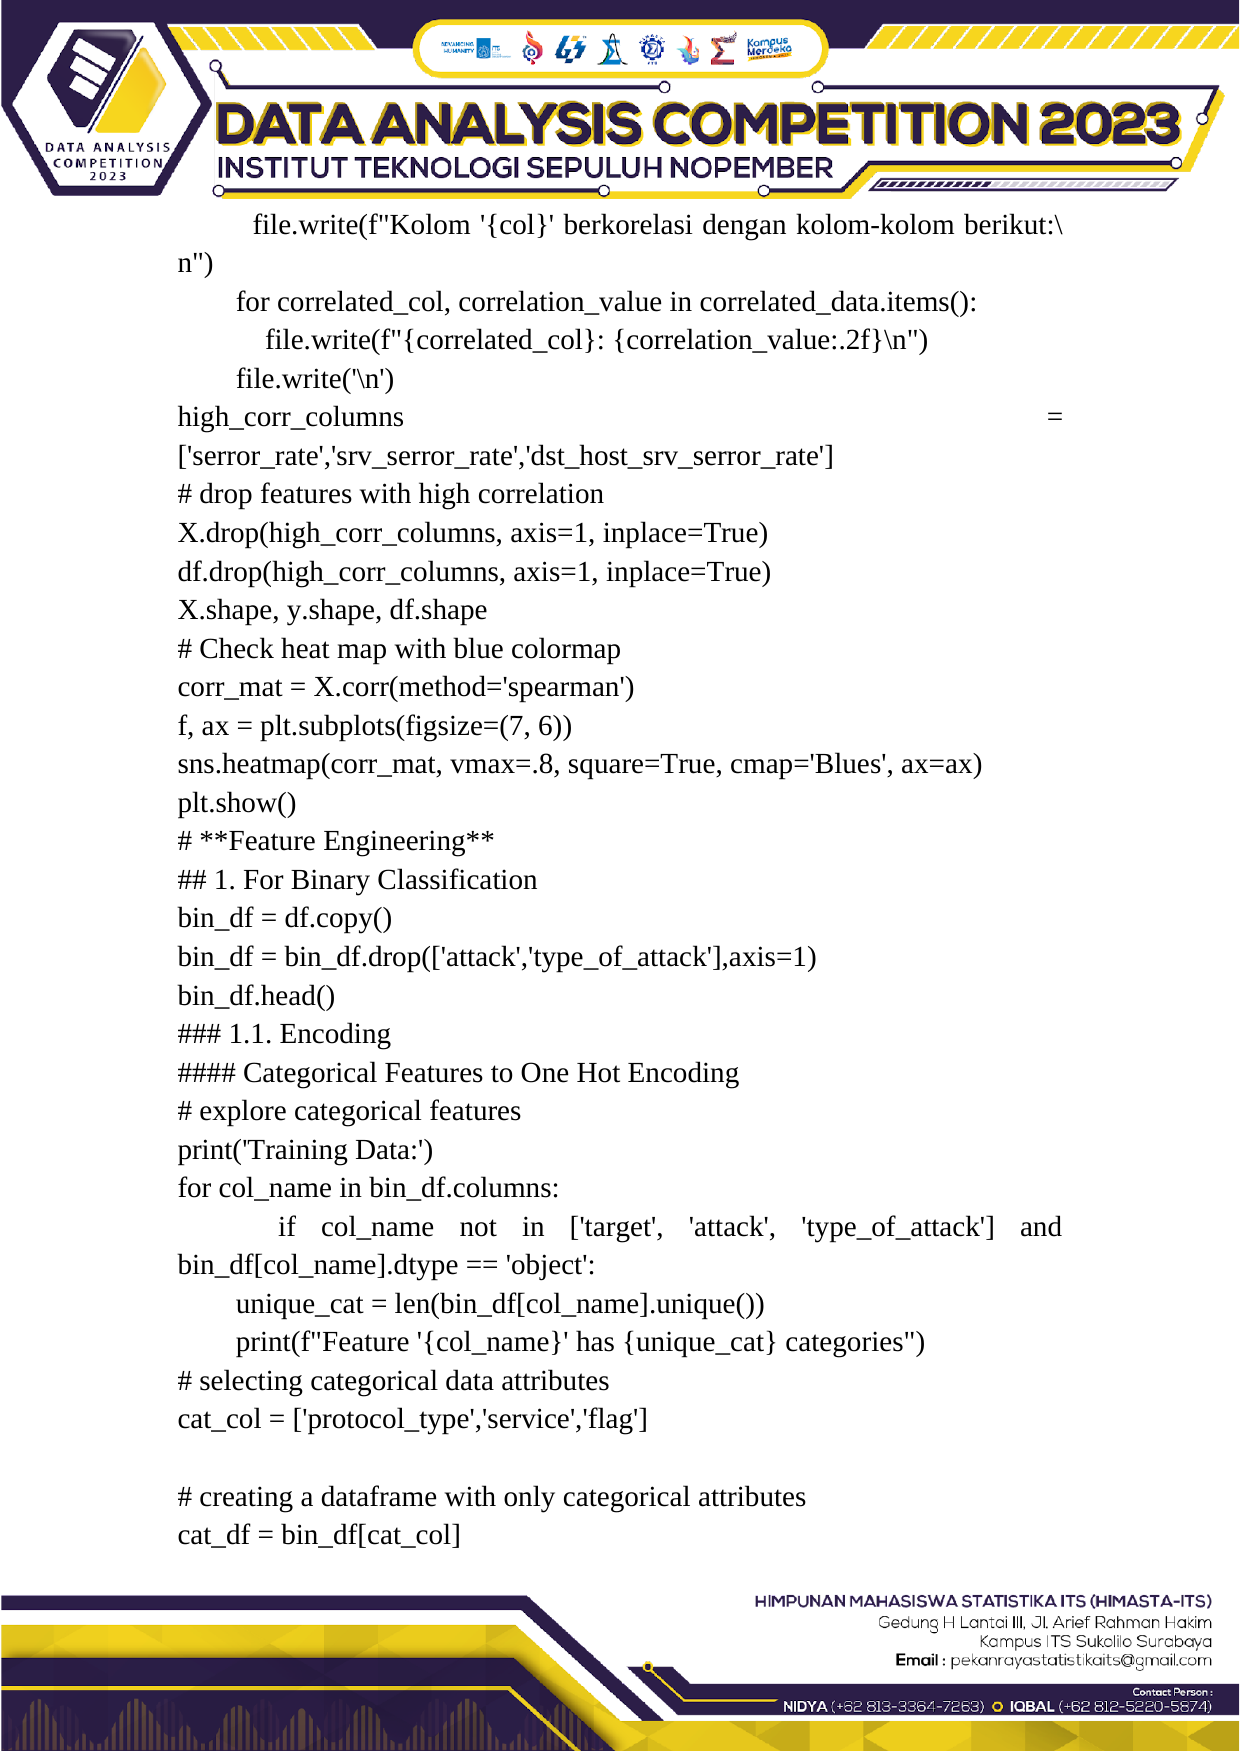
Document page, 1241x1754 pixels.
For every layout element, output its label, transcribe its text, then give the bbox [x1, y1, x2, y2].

text file.write(f"{correlated_col}: {correlation_value:.2f}\n") [177, 322, 1063, 356]
text # creating a dataframe with only categorical attributes [177, 1479, 1063, 1512]
text bin_df = df.copy() [177, 901, 1063, 934]
text cat_col = ['protocol_type','service','flag'] [177, 1402, 1063, 1435]
text high_corr_columns = ['serror_rate','srv_serror_rate','dst_host_srv_serror_rate'] [177, 399, 1063, 472]
text ## 1. For Binary Classification [177, 862, 1063, 896]
text for correlated_col, correlation_value in correlated_data.items(): [177, 284, 1063, 317]
text print('Training Data:') [177, 1132, 1063, 1165]
text #### Categorical Features to One Hot Encoding [177, 1055, 1063, 1088]
text sns.heatmap(corr_mat, vmax=.8, square=True, cmap='Blues', ax=ax) [177, 746, 1063, 780]
text X.shape, y.shape, df.shape [177, 592, 1063, 626]
text X.drop(high_corr_columns, axis=1, inplace=True) [177, 515, 1063, 549]
text df.drop(high_corr_columns, axis=1, inplace=True) [177, 554, 1063, 587]
text # Check heat map with blue colormap [177, 631, 1063, 664]
text unique_cat = len(bin_df[col_name].unique()) [177, 1286, 1063, 1319]
text for col_name in bin_df.columns: [177, 1170, 1063, 1204]
text # drop features with high correlation [177, 477, 1063, 510]
text # explore categorical features [177, 1093, 1063, 1127]
picture [1, 0, 1240, 1751]
text print(f"Feature '{col_name}' has {unique_cat} categories") [177, 1324, 1063, 1358]
text if col_name not in ['target', 'attack', 'type_of_attack'] and bin_df[col_name].dtype == 'object': [177, 1209, 1063, 1281]
text # **Feature Engineering** [177, 823, 1063, 857]
text ### 1.1. Encoding [177, 1016, 1063, 1050]
text file.write('\n') [177, 361, 1063, 394]
text plt.show() [177, 785, 1063, 818]
text corr_mat = X.corr(method='spearman') [177, 669, 1063, 703]
text f, ax = plt.subplots(figsize=(7, 6)) [177, 708, 1063, 741]
text bin_df = bin_df.drop(['attack','type_of_attack'],axis=1) [177, 939, 1063, 973]
text cat_df = bin_df[cat_col] [177, 1517, 1063, 1551]
text bin_df.head() [177, 978, 1063, 1011]
text file.write(f"Kolom '{col}' berkorelasi dengan kolom-kolom berikut:\n") [177, 207, 1063, 279]
text # selecting categorical data attributes [177, 1363, 1063, 1397]
